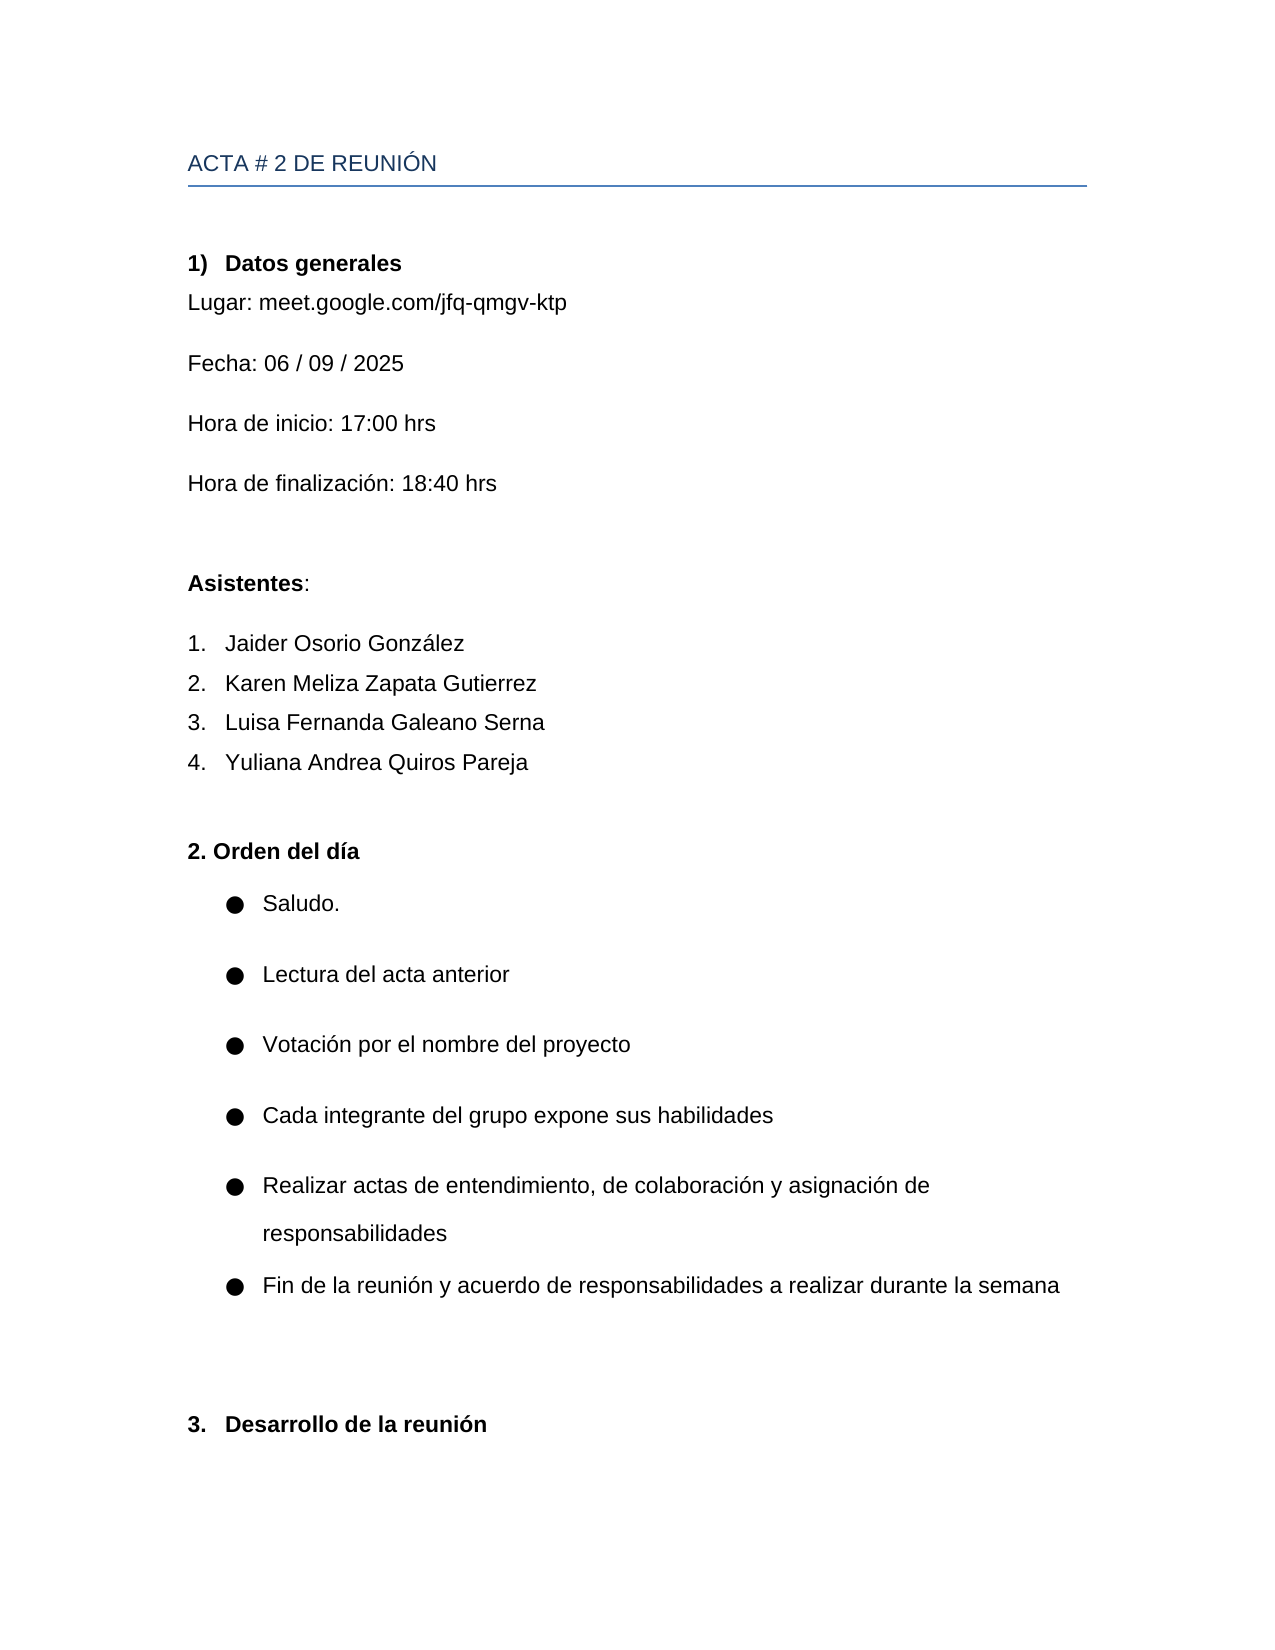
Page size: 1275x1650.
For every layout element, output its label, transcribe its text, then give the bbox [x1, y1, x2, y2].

text Hora de inicio: 17:00 hrs [187, 410, 1087, 436]
list Lectura del acta anterior [225, 948, 1087, 995]
title ACTA # 2 DE REUNIÓN [187, 150, 1087, 187]
list Saludo. [225, 878, 1087, 925]
text Lugar: meet.google.com/jfq-qmgv-ktp [187, 289, 1087, 316]
list Karen Meliza Zapata Gutierrez [187, 670, 1087, 696]
list Jaider Osorio González [187, 630, 1087, 657]
list Yuliana Andrea Quiros Pareja [187, 749, 1087, 775]
subtitle Datos generales [187, 250, 1087, 276]
list Realizar actas de entendimiento, de colaboración y asignación de responsabilidades [225, 1159, 1087, 1246]
list Cada integrante del grupo expone sus habilidades [225, 1089, 1087, 1136]
subtitle 2. Orden del día [187, 838, 1087, 865]
list Desarrollo de la reunión [187, 1411, 1087, 1437]
text Fecha: 06 / 09 / 2025 [187, 350, 1087, 376]
list Votación por el nombre del proyecto [225, 1019, 1087, 1066]
list Luisa Fernanda Galeano Serna [187, 709, 1087, 736]
text Hora de finalización: 18:40 hrs [187, 470, 1087, 497]
list Fin de la reunión y acuerdo de responsabilidades a realizar durante la semana [225, 1259, 1087, 1306]
text Asistentes: [187, 531, 1087, 596]
